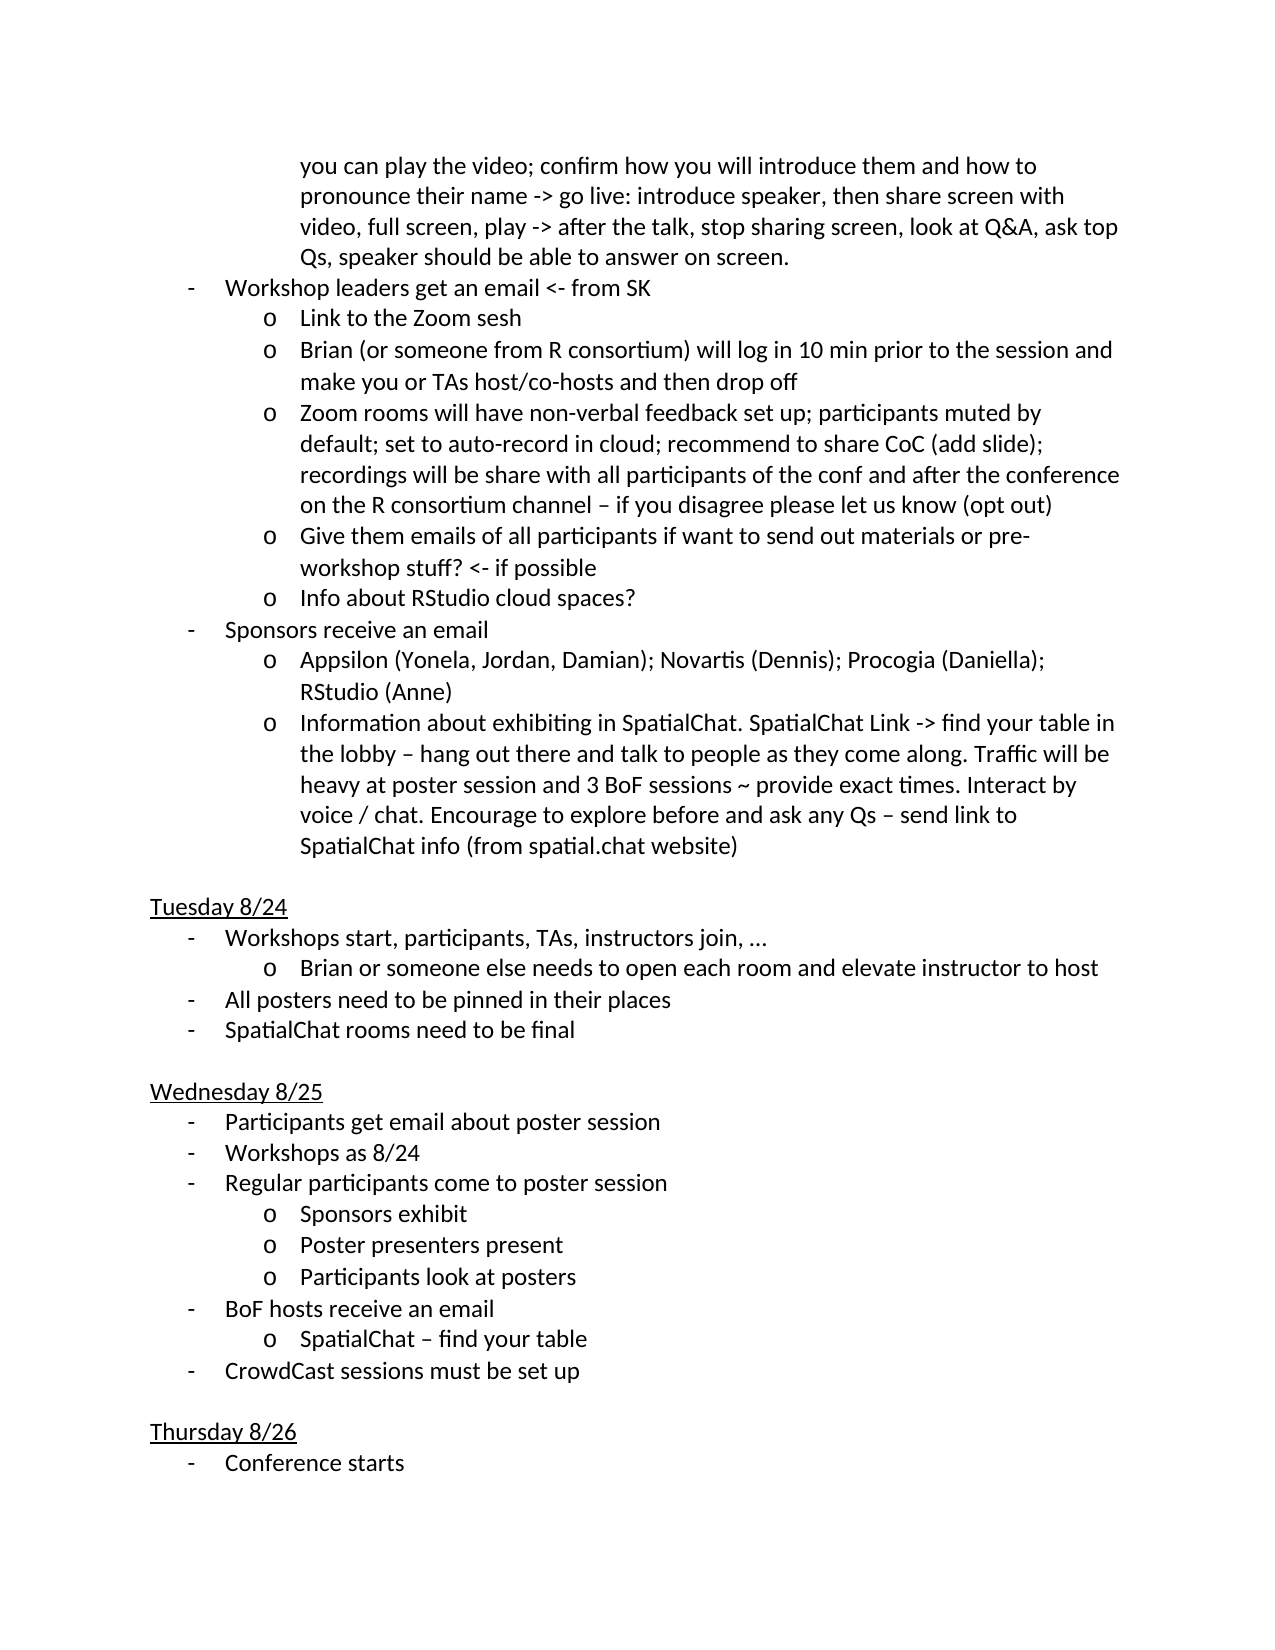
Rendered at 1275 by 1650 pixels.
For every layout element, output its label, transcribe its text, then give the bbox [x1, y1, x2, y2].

list Give them emails of all participants if want to send out materials or pre-workshop stuff? <- if possible [262, 520, 1125, 582]
list Information about exhibiting in SpatialChat. SpatialChat Link -> find your table in the lobby – hang out there and talk to people as they come along. Traffic will be heavy at poster session and 3 BoF sessions ~ provide exact times. Interact by voice / chat. Encourage to explore before and ask any Qs – send link to SpatialChat info (from spatial.chat website) [262, 707, 1125, 861]
list Brian (or someone from R consortium) will log in 10 min prior to the session and make you or TAs host/co-hosts and then drop off [262, 334, 1125, 397]
text Wednesday 8/25 [150, 1076, 1125, 1106]
list Participants look at posters [262, 1261, 1125, 1293]
list CrowdCast sessions must be set up [187, 1355, 1125, 1386]
list Zoom rooms will have non-verbal feedback set up; participants muted by default; set to auto-record in cloud; recommend to share CoC (add slide); recordings will be share with all participants of the conf and after the conference on the R consortium channel – if you disagree please let us know (opt out) [262, 397, 1125, 520]
list SpatialChat rooms need to be final [187, 1014, 1125, 1045]
list Regular participants come to poster session [187, 1167, 1125, 1198]
list Info about RStudio cloud spaces? [262, 582, 1125, 614]
list SpatialChat – find your table [262, 1323, 1125, 1355]
list Workshops start, participants, TAs, instructors join, … [187, 922, 1125, 952]
list Appsilon (Yonela, Jordan, Damian); Novartis (Dennis); Procogia (Daniella); RStudio (Anne) [262, 644, 1125, 707]
list Sponsors exhibit [262, 1198, 1125, 1229]
text Tuesday 8/24 [150, 891, 1125, 922]
list BoF hosts receive an email [187, 1293, 1125, 1323]
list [262, 150, 1125, 272]
list Poster presenters present [262, 1229, 1125, 1261]
list Workshops as 8/24 [187, 1137, 1125, 1167]
list Conference starts [187, 1447, 1125, 1477]
list Sponsors receive an email [187, 614, 1125, 644]
text Thursday 8/26 [150, 1416, 1125, 1447]
list Brian or someone else needs to open each room and elevate instructor to host [262, 952, 1125, 984]
list All posters need to be pinned in their places [187, 984, 1125, 1014]
list Workshop leaders get an email <- from SK [187, 272, 1125, 303]
list Link to the Zoom sesh [262, 303, 1125, 334]
list Participants get email about poster session [187, 1106, 1125, 1137]
